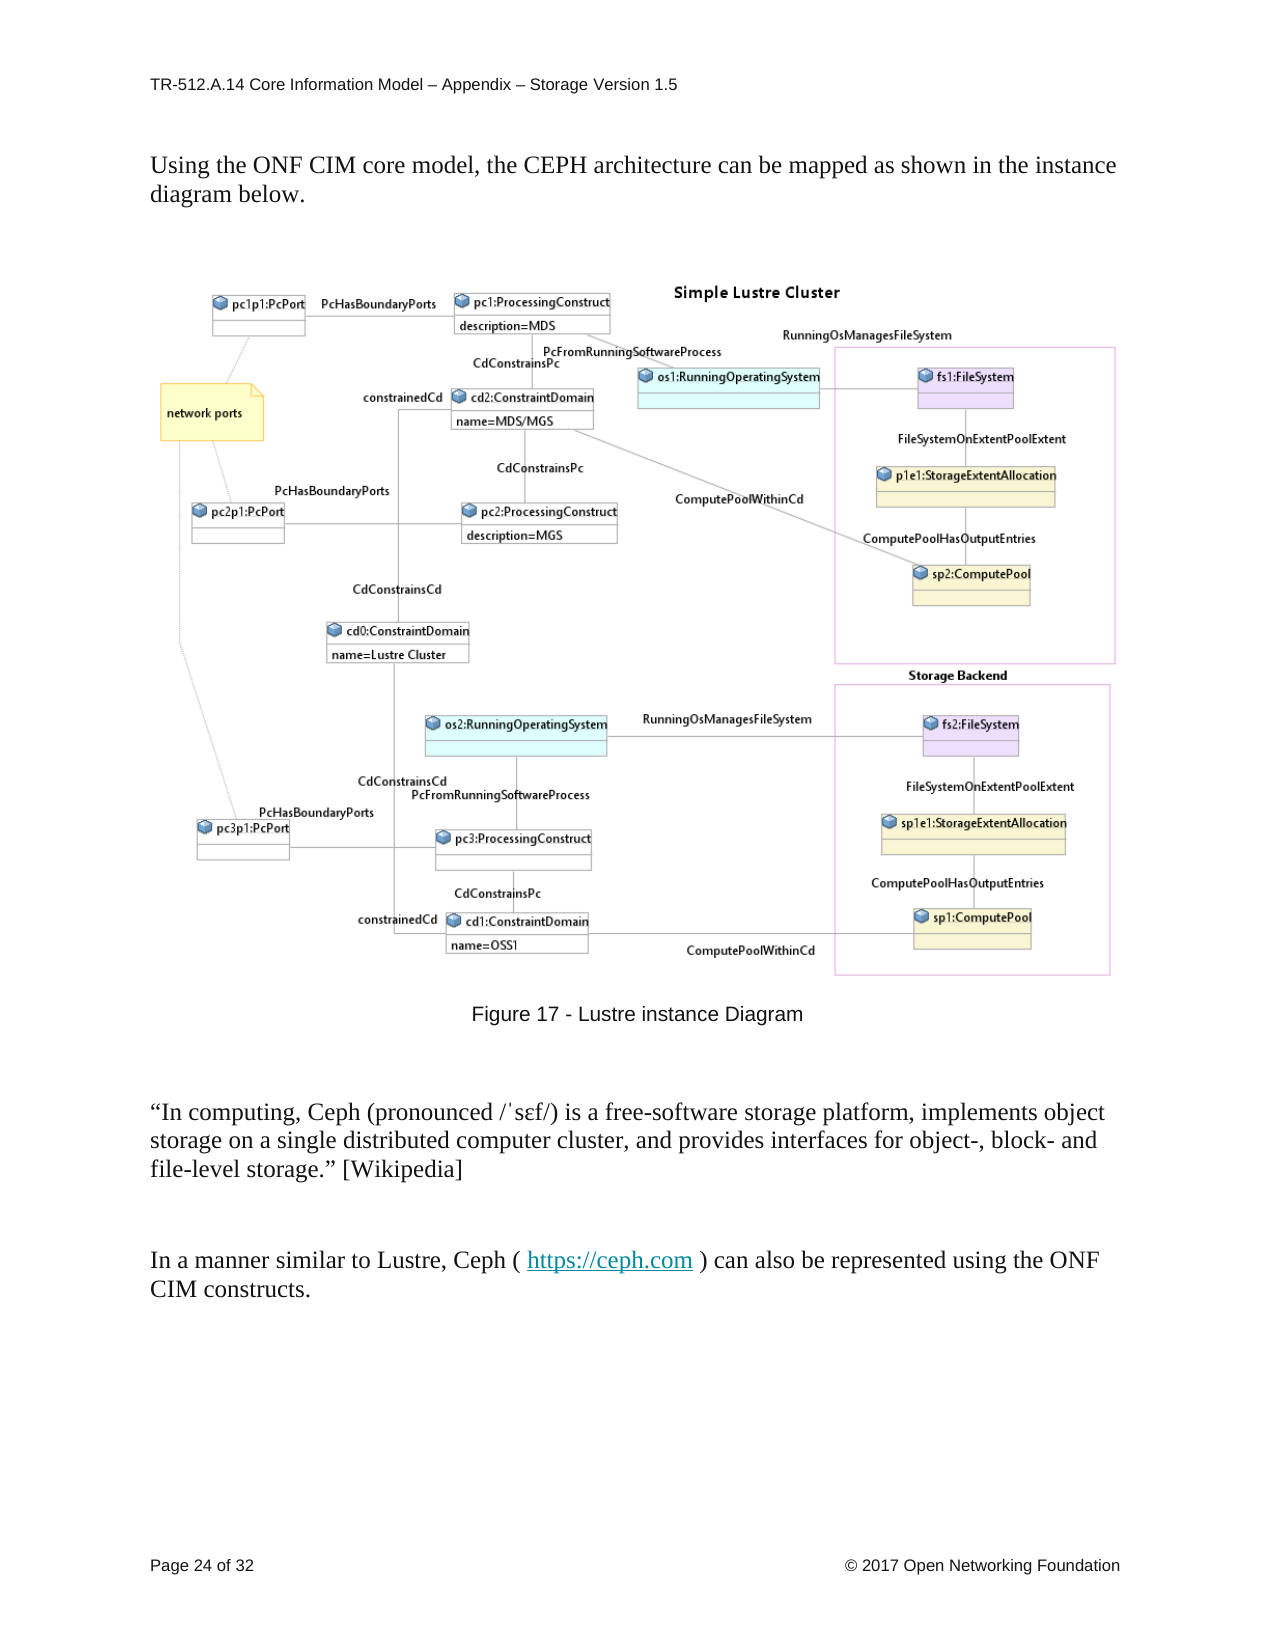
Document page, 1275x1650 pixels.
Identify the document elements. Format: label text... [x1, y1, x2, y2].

text “In computing, Ceph (pronounced /ˈsɛf/) is a free-software storage platform, implements object storage on a single distributed computer cluster, and provides interfaces for object-, block- and file-level storage.” [Wikipedia] [150, 1097, 1125, 1183]
text In a manner similar to Lustre, Ceph ( https://ceph.com ) can also be represented using the ONF CIM constructs. [150, 1245, 1125, 1302]
text Using the ONF CIM core model, the CEPH architecture can be mapped as shown in the instance diagram below. [150, 150, 1125, 207]
text Figure 17 - Lustre instance Diagram [150, 1002, 1125, 1026]
picture [150, 269, 1125, 986]
